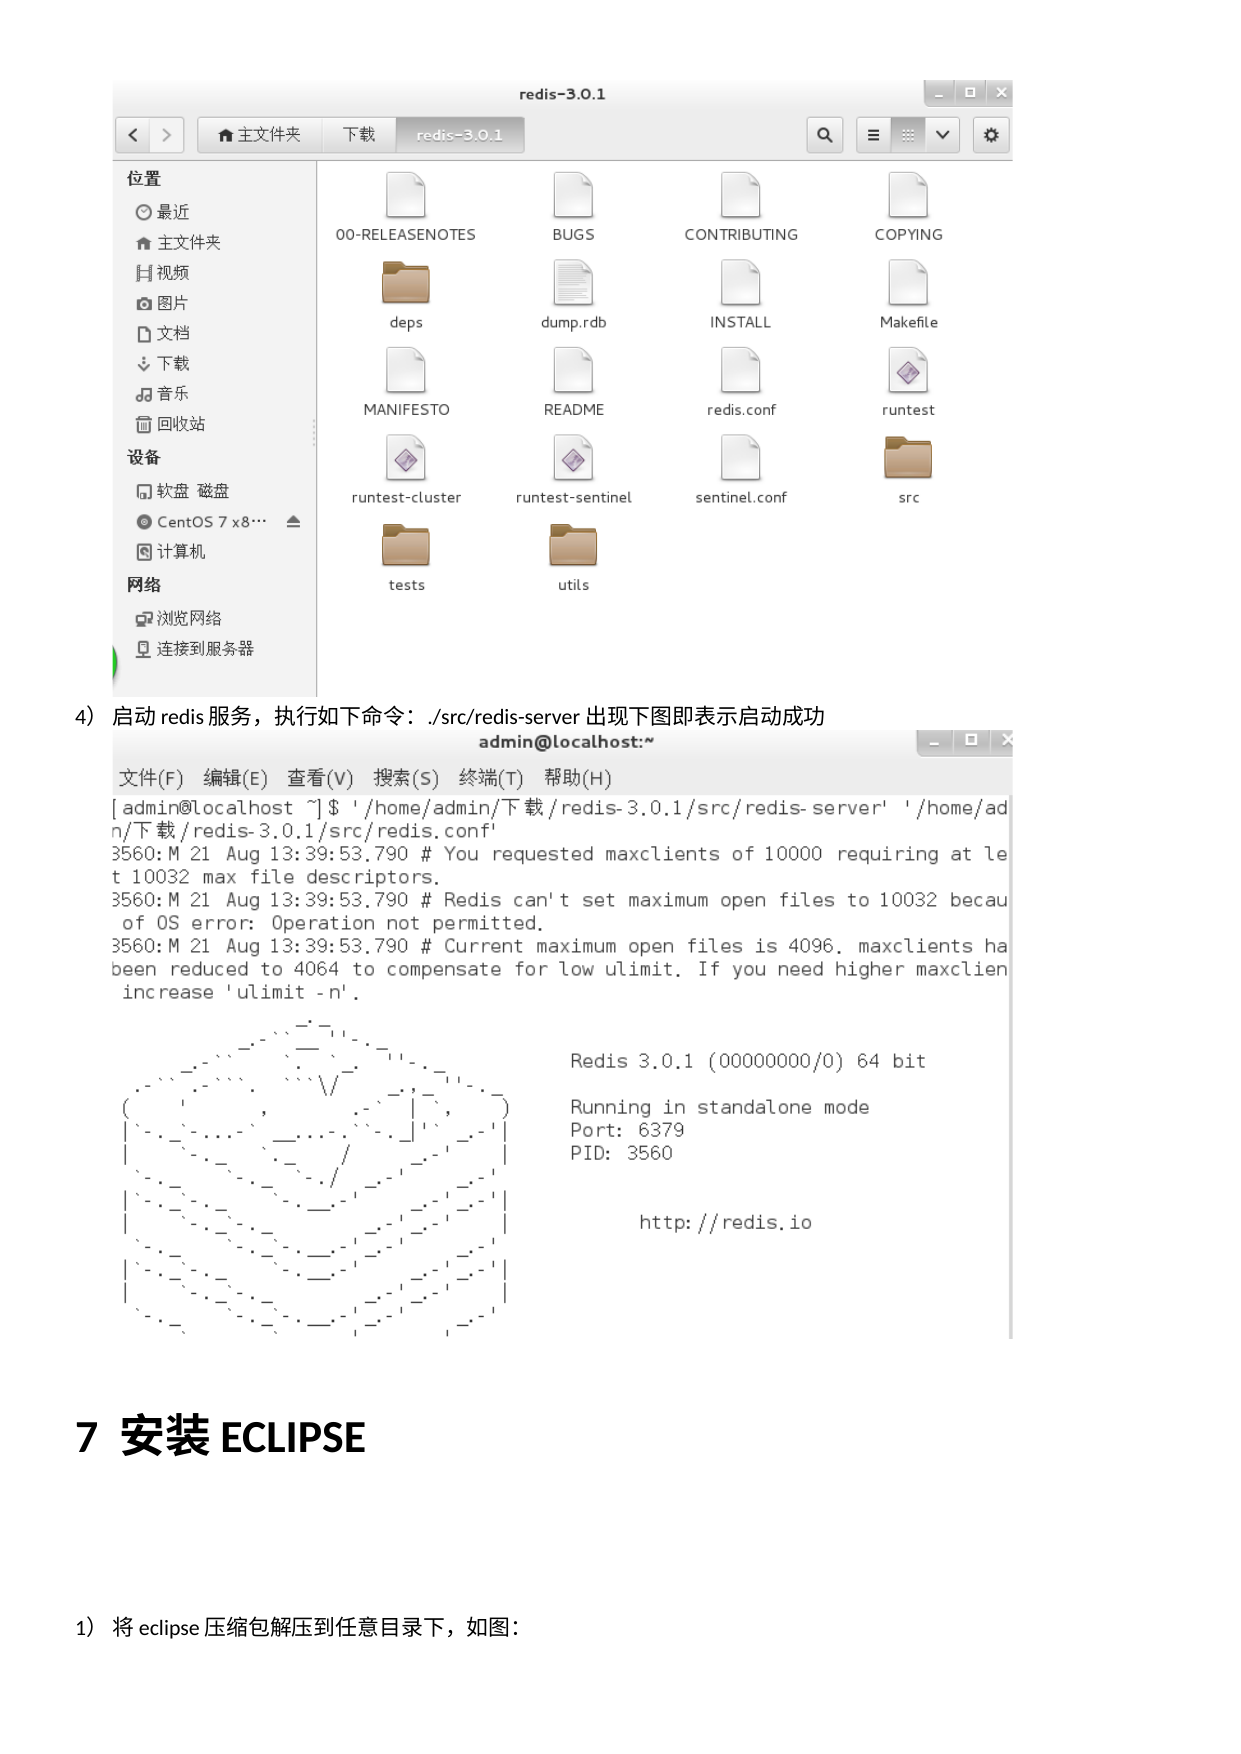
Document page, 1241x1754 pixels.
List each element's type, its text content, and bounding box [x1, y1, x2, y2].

picture [112, 730, 1013, 1339]
picture [112, 80, 1013, 697]
list 将eclipse压缩包解压到任意目录下，如图： [75, 1609, 1165, 1642]
subtitle 安装ECLIPSE [75, 1384, 1165, 1481]
list 启动redis服务，执行如下命令：./src/redis-server 出现下图即表示启动成功 [75, 698, 1165, 731]
